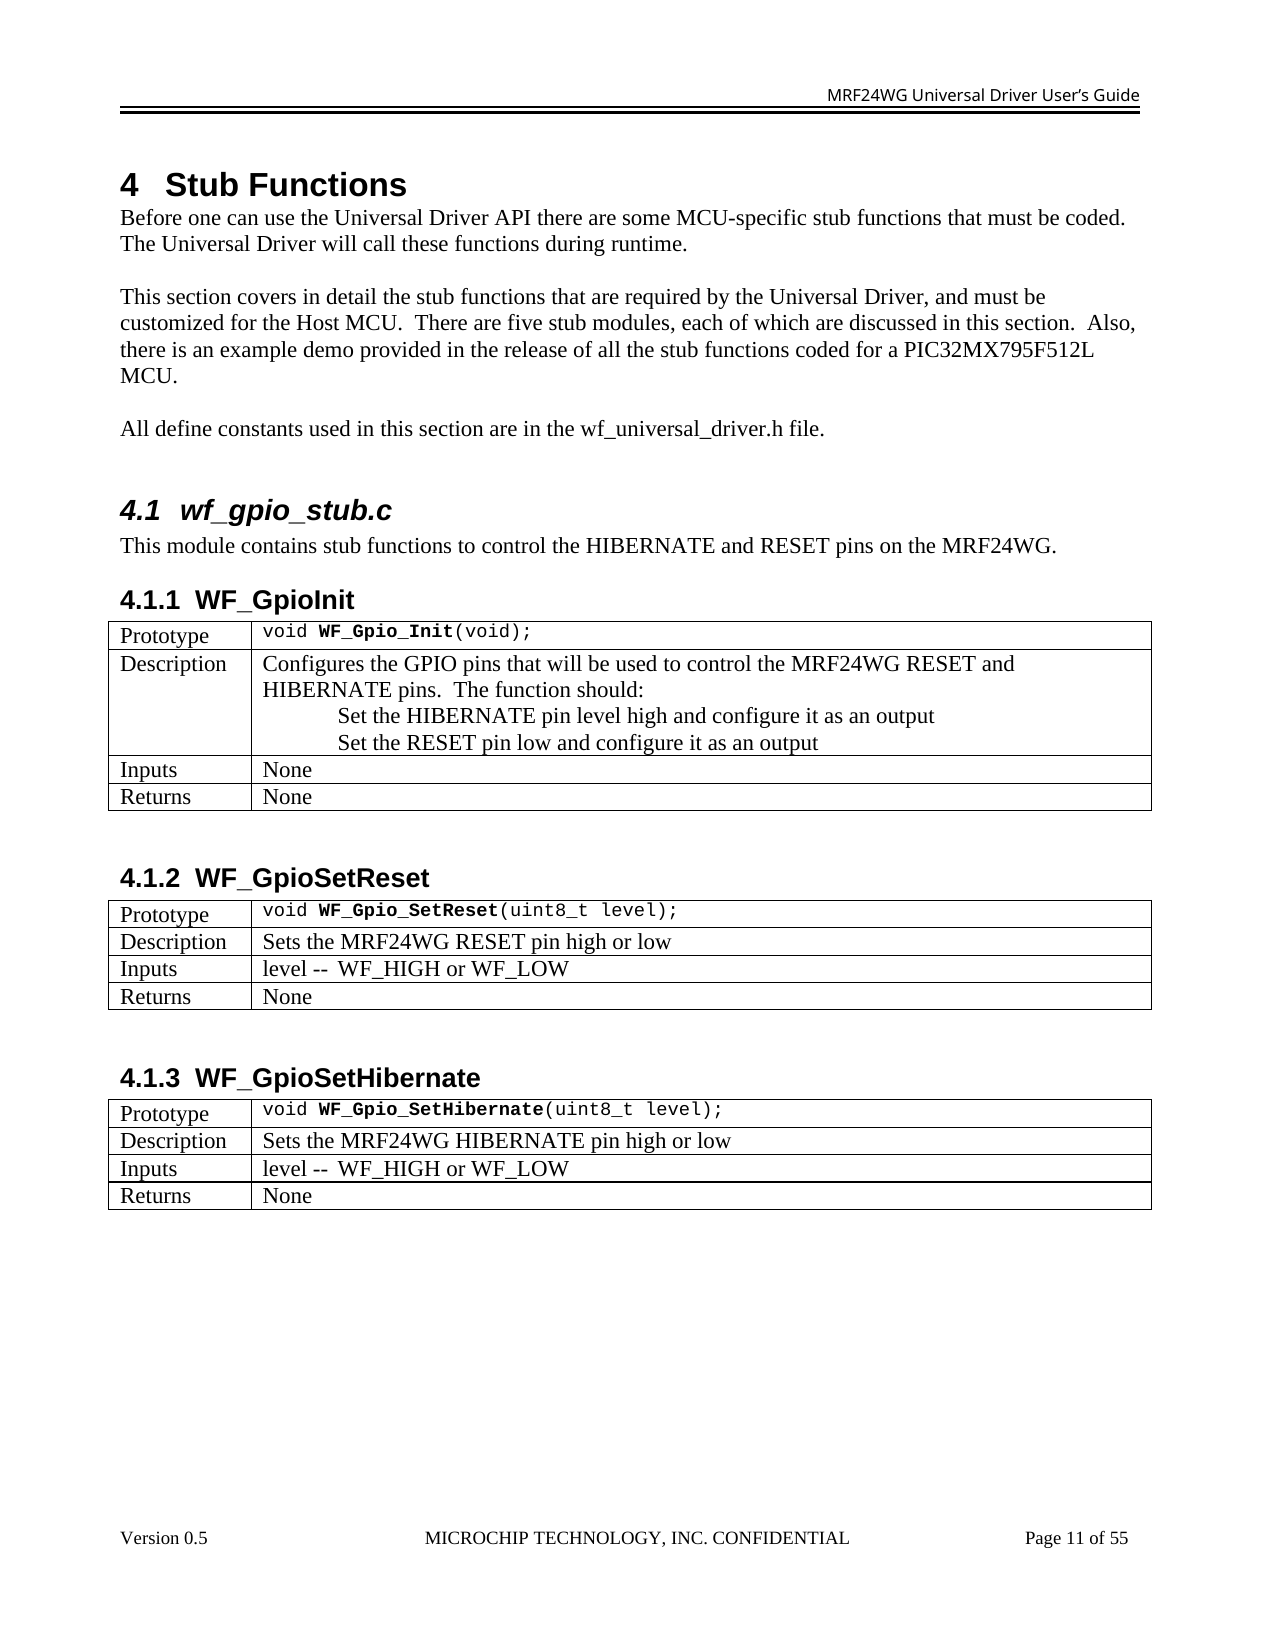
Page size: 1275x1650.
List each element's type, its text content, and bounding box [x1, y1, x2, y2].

table_cell Description [109, 1128, 251, 1154]
subtitle Stub Functions [120, 166, 1140, 204]
table_cell Inputs [109, 756, 251, 782]
table_cell Returns [109, 784, 251, 810]
text Before one can use the Universal Driver API there are some MCU-specific stub functions that must be coded. The Universal Driver will call these functions during runtime. [120, 204, 1140, 257]
text This module contains stub functions to control the HIBERNATE and RESET pins on the MRF24WG. [120, 532, 1140, 559]
table_cell None [252, 784, 1151, 810]
subtitle WF_GpioSetHibernate [120, 1062, 1140, 1093]
table_header Prototype [109, 901, 251, 927]
table_cell level -- WF_HIGH or WF_LOW [252, 1155, 1151, 1181]
table_cell None [252, 756, 1151, 782]
table_cell Description [109, 650, 251, 755]
table_cell Inputs [109, 1155, 251, 1181]
table_cell Description [109, 928, 251, 954]
text All define constants used in this section are in the wf_universal_driver.h file. [120, 415, 1140, 441]
subtitle WF_GpioSetReset [120, 862, 1140, 893]
table_header Prototype [109, 622, 251, 648]
table_cell Returns [109, 1183, 251, 1209]
table_cell Returns [109, 983, 251, 1009]
table_cell Sets the MRF24WG RESET pin high or low [252, 928, 1151, 954]
table_cell Inputs [109, 956, 251, 982]
subtitle WF_GpioInit [120, 584, 1140, 615]
table_header void WF_Gpio_Init(void); [252, 622, 1151, 648]
table_header void WF_Gpio_SetHibernate(uint8_t level); [252, 1100, 1151, 1127]
table_header Prototype [109, 1100, 251, 1127]
table_cell Sets the MRF24WG HIBERNATE pin high or low [252, 1128, 1151, 1154]
table_cell None [252, 1183, 1151, 1209]
table_cell level -- WF_HIGH or WF_LOW [252, 956, 1151, 982]
table_cell Configures the GPIO pins that will be used to control the MRF24WG RESET and HIBERNATE pins. The function should: Set the HIBERNATE pin level high and configure it as an output Set the RESET pin low and configure it as an output [252, 650, 1151, 755]
table_cell None [252, 983, 1151, 1009]
subtitle wf_gpio_stub.c [120, 492, 1140, 526]
table_header void WF_Gpio_SetReset(uint8_t level); [252, 901, 1151, 927]
text This section covers in detail the stub functions that are required by the Universal Driver, and must be customized for the Host MCU. There are five stub modules, each of which are discussed in this section. Also, there is an example demo provided in the release of all the stub functions coded for a PIC32MX795F512L MCU. [120, 283, 1140, 388]
